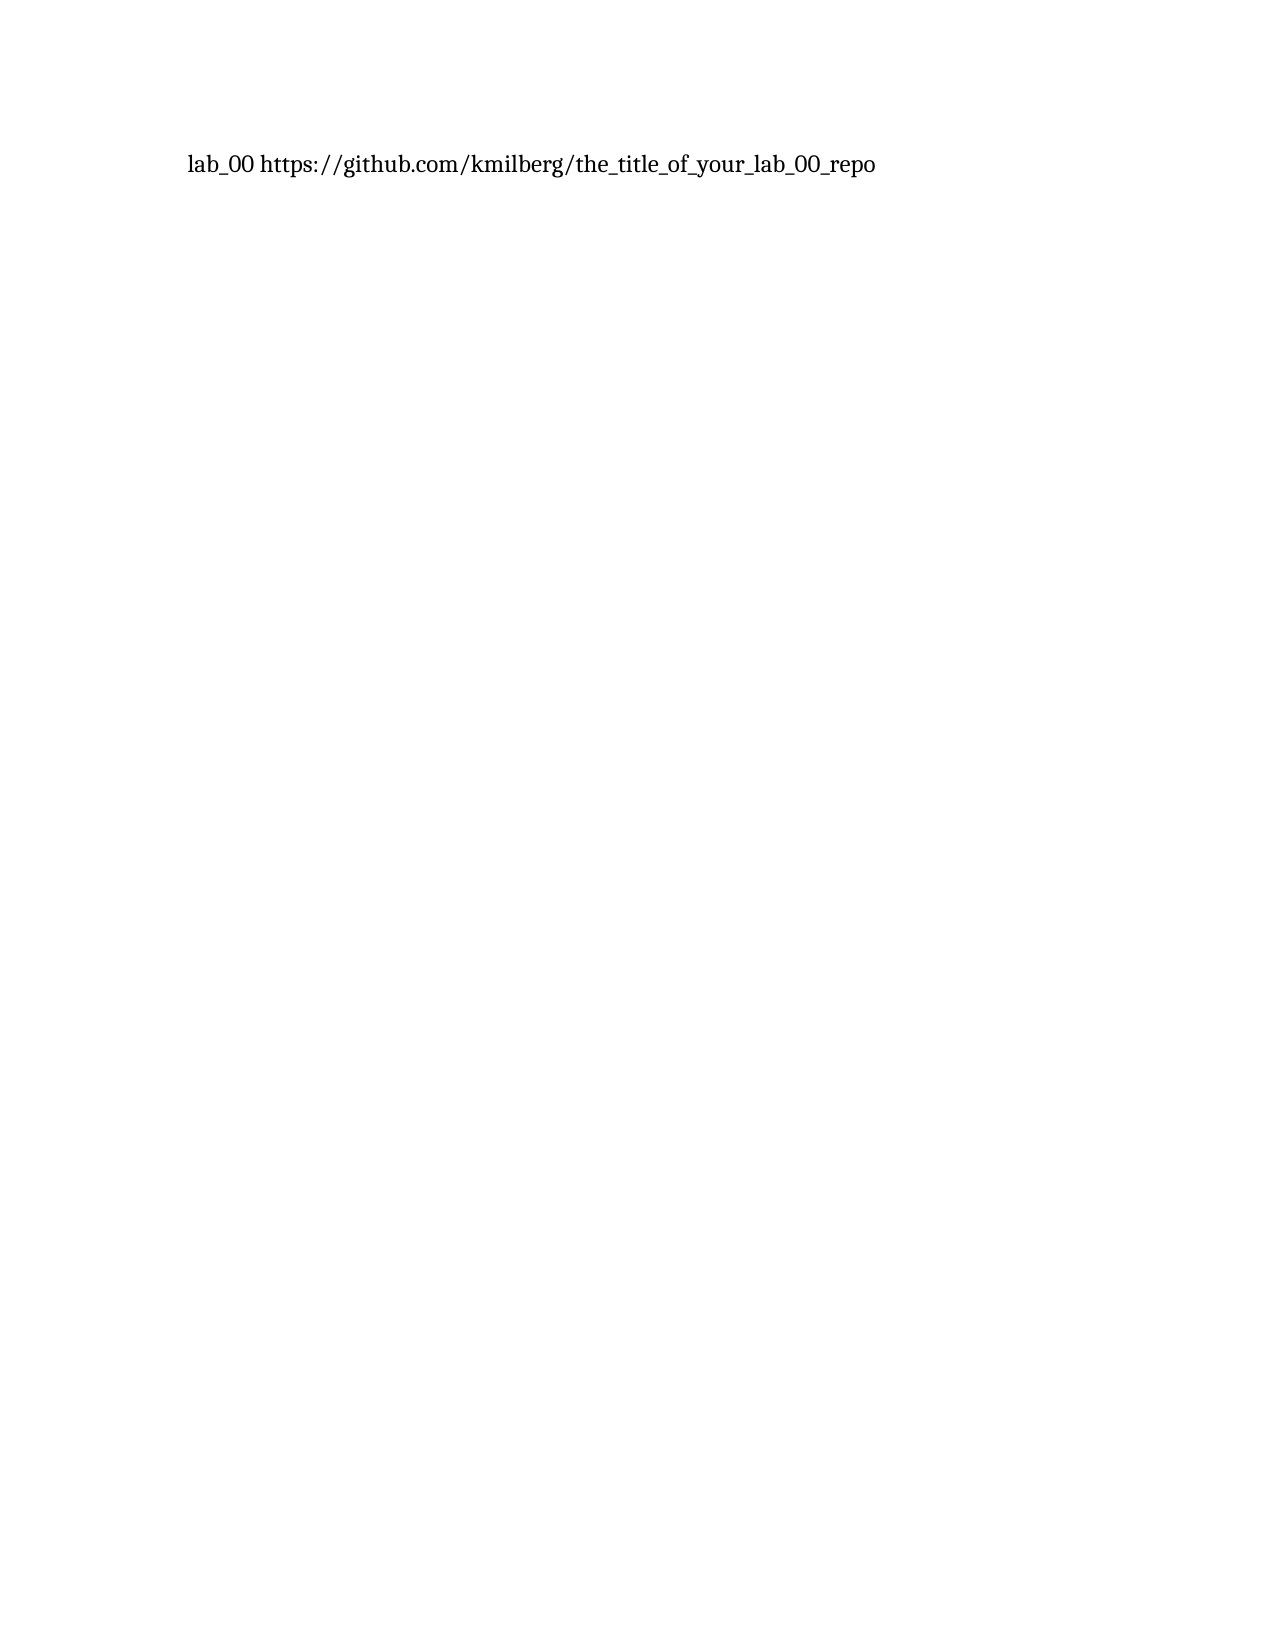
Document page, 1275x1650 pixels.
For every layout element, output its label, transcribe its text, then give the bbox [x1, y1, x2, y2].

text lab_00 https://github.com/kmilberg/the_title_of_your_lab_00_repo [187, 150, 1087, 179]
